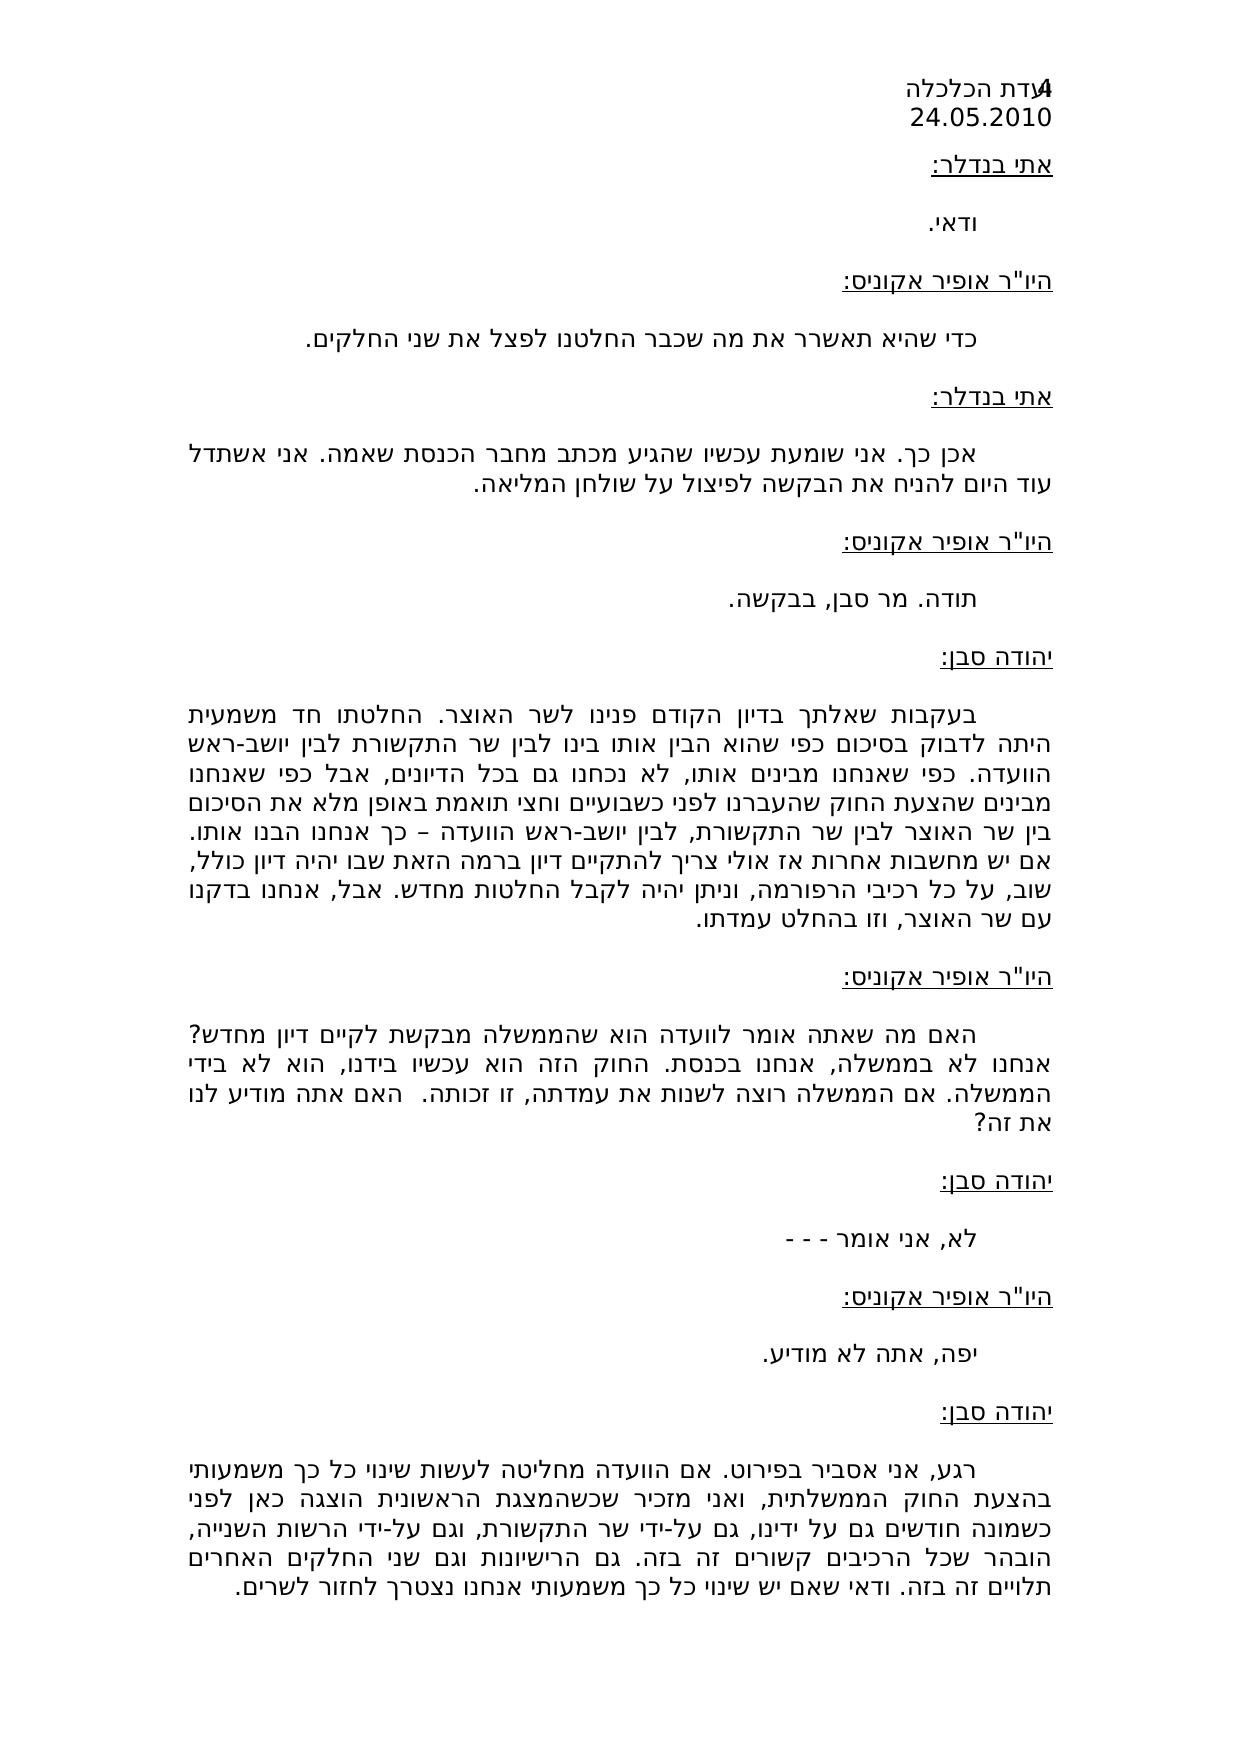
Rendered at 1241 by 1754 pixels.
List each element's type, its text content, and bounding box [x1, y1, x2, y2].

text רגע, אני אסביר בפירוט. אם הוועדה מחליטה לעשות שינוי כל כך משמעותי בהצעת החוק הממשלתית, ואני מזכיר שכשהמצגת הראשונית הוצגה כאן לפני כשמונה חודשים גם על ידינו, גם על-ידי שר התקשורת, וגם על-ידי הרשות השנייה, הובהר שכל הרכיבים קשורים זה בזה. גם הרישיונות וגם שני החלקים האחרים תלויים זה בזה. ודאי שאם יש שינוי כל כך משמעותי אנחנו נצטרך לחזור לשרים. [187, 1455, 1053, 1601]
text היו"ר אופיר אקוניס: [187, 962, 1053, 992]
text אכן כך. אני שומעת עכשיו שהגיע מכתב מחבר הכנסת שאמה. אני אשתדל עוד היום להניח את הבקשה לפיצול על שולחן המליאה. [187, 439, 1053, 498]
text היו"ר אופיר אקוניס: [187, 527, 1053, 556]
text היו"ר אופיר אקוניס: [187, 1282, 1053, 1311]
text יהודה סבן: [187, 1397, 1053, 1427]
text כדי שהיא תאשרר את מה שכבר החלטנו לפצל את שני החלקים. [187, 324, 1053, 353]
text ודאי. [187, 208, 1053, 237]
text אתי בנדלר: [187, 150, 1053, 179]
text יהודה סבן: [187, 642, 1053, 672]
text אתי בנדלר: [187, 382, 1053, 411]
text לא, אני אומר - - - [187, 1224, 1053, 1253]
text יפה, אתה לא מודיע. [187, 1339, 1053, 1369]
text יהודה סבן: [187, 1166, 1053, 1195]
text היו"ר אופיר אקוניס: [187, 266, 1053, 295]
text האם מה שאתה אומר לוועדה הוא שהממשלה מבקשת לקיים דיון מחדש? אנחנו לא בממשלה, אנחנו בכנסת. החוק הזה הוא עכשיו בידנו, הוא לא בידי הממשלה. אם הממשלה רוצה לשנות את עמדתה, זו זכותה. האם אתה מודיע לנו את זה? [187, 1020, 1053, 1137]
text תודה. מר סבן, בבקשה. [187, 584, 1053, 614]
text בעקבות שאלתך בדיון הקודם פנינו לשר האוצר. החלטתו חד משמעית היתה לדבוק בסיכום כפי שהוא הבין אותו בינו לבין שר התקשורת לבין יושב-ראש הוועדה. כפי שאנחנו מבינים אותו, לא נכחנו גם בכל הדיונים, אבל כפי שאנחנו מבינים שהצעת החוק שהעברנו לפני כשבועיים וחצי תואמת באופן מלא את הסיכום בין שר האוצר לבין שר התקשורת, לבין יושב-ראש הוועדה – כך אנחנו הבנו אותו. אם יש מחשבות אחרות אז אולי צריך להתקיים דיון ברמה הזאת שבו יהיה דיון כולל, שוב, על כל רכיבי הרפורמה, וניתן יהיה לקבל החלטות מחדש. אבל, אנחנו בדקנו עם שר האוצר, וזו בהחלט עמדתו. [187, 700, 1053, 934]
